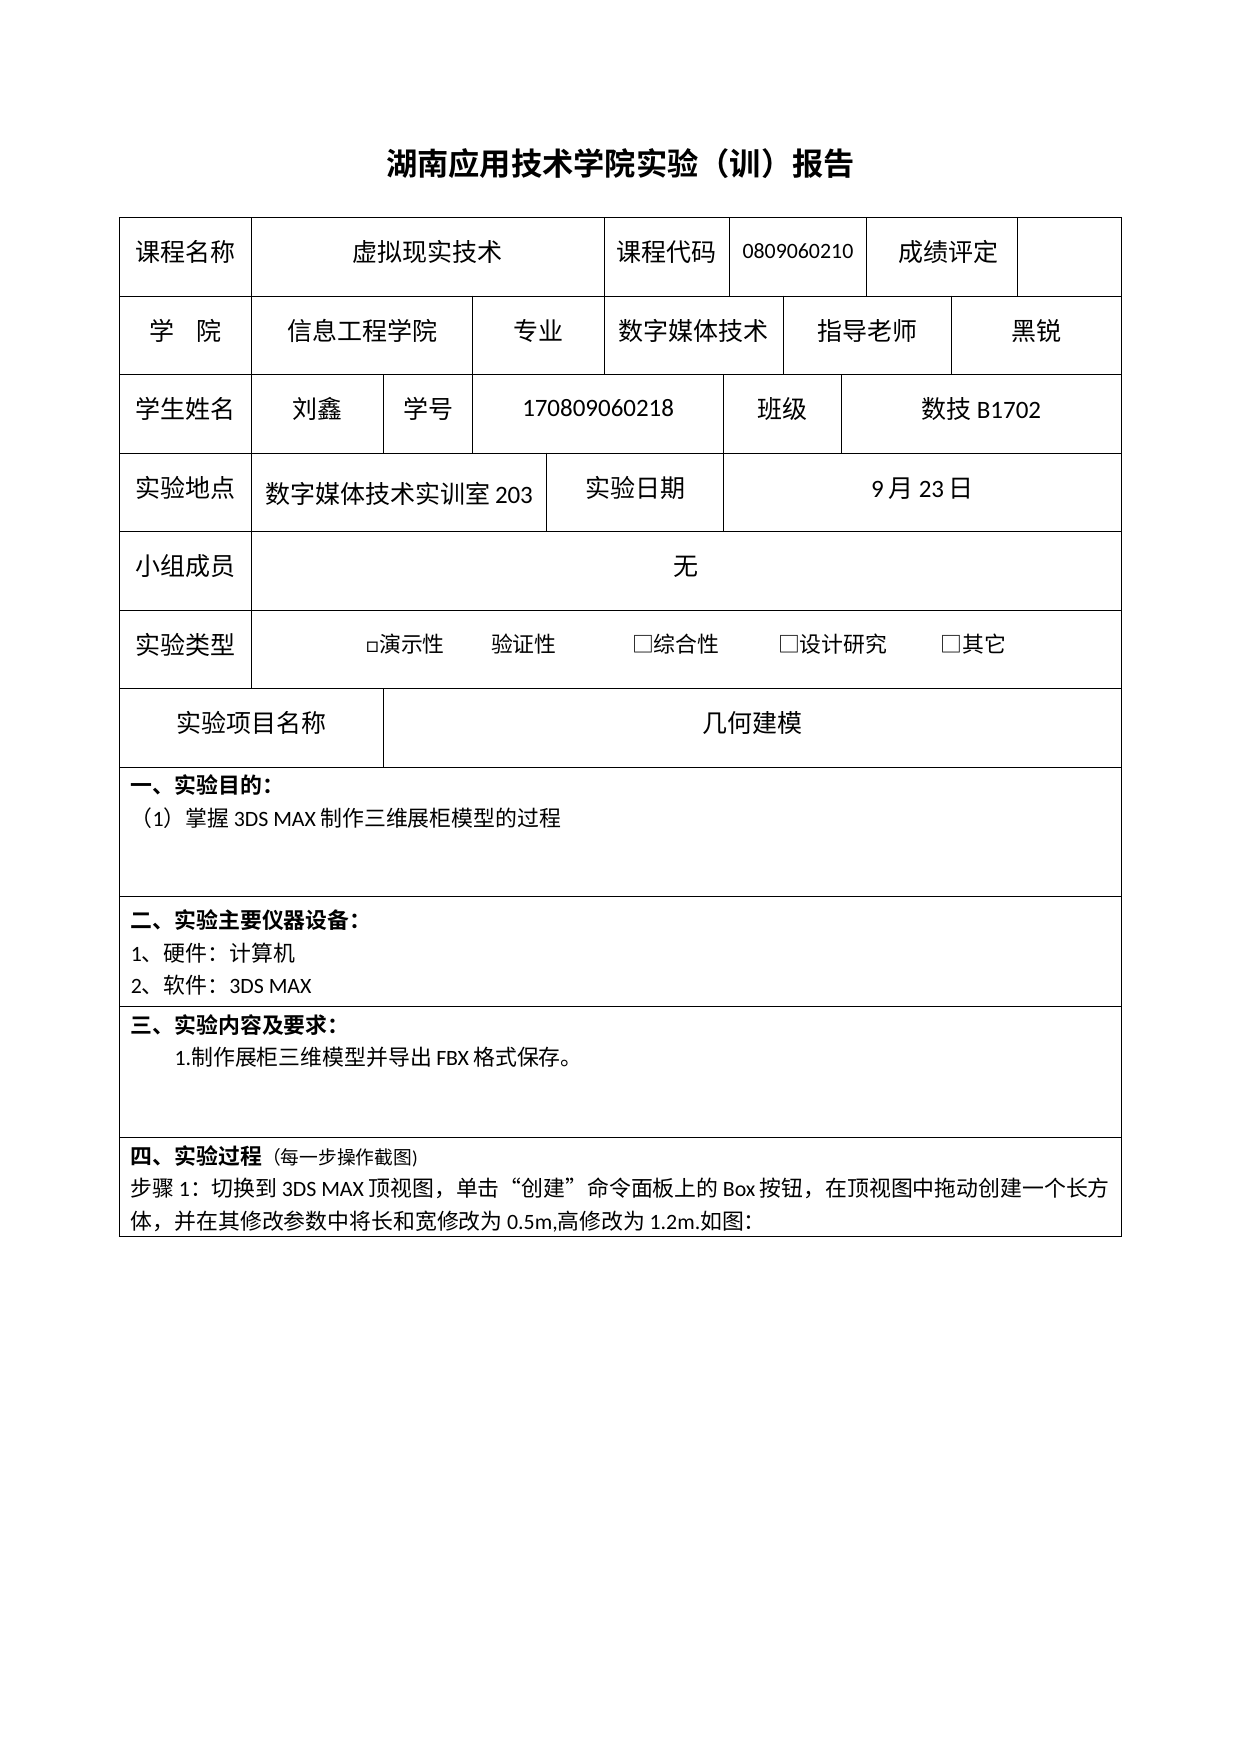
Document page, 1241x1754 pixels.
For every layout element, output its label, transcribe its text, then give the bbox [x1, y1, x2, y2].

table_cell 指导老师 [784, 297, 951, 374]
table_cell 黑锐 [952, 297, 1121, 374]
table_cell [120, 1138, 1121, 1236]
table_cell 专业 [473, 297, 604, 374]
table_header 课程名称 [120, 218, 251, 296]
table_header 课程代码 [605, 218, 729, 296]
table_cell 班级 [724, 375, 841, 453]
table_cell 无 [252, 532, 1121, 610]
table_cell 学生姓名 [120, 375, 251, 453]
table_cell 一、实验目的： （1）掌握3DS MAX制作三维展柜模型的过程 [120, 768, 1121, 896]
table_header 成绩评定 [867, 218, 1017, 296]
table_cell 刘鑫 [252, 375, 383, 453]
table_cell 信息工程学院 [252, 297, 472, 374]
table_header 虚拟现实技术 [252, 218, 604, 296]
table_header 0809060210 [730, 218, 866, 296]
table_cell 几何建模 [384, 689, 1121, 767]
table_cell 小组成员 [120, 532, 251, 610]
table_cell □演示性 验证性 □综合性 □设计研究 □其它 [252, 611, 1121, 688]
table_cell 实验日期 [547, 454, 723, 531]
table_cell 三、实验内容及要求： 1.制作展柜三维模型并导出FBX格式保存。 [120, 1007, 1121, 1137]
table_cell 学 院 [120, 297, 251, 374]
table_header [1018, 218, 1121, 296]
table_cell 实验项目名称 [120, 689, 383, 767]
table_cell 9月23日 [724, 454, 1121, 531]
table_cell 实验类型 [120, 611, 251, 688]
text 湖南应用技术学院实验（训）报告 [118, 129, 1122, 194]
table_cell 实验地点 [120, 454, 251, 531]
table_cell 二、实验主要仪器设备： 1、硬件：计算机 2、软件：3DS MAX [120, 897, 1121, 1006]
table_cell 数字媒体技术 [605, 297, 783, 374]
table_cell 170809060218 [473, 375, 723, 453]
table_cell 数技B1702 [842, 375, 1121, 453]
table_cell 学号 [384, 375, 472, 453]
table_cell 数字媒体技术实训室203 [252, 454, 546, 531]
